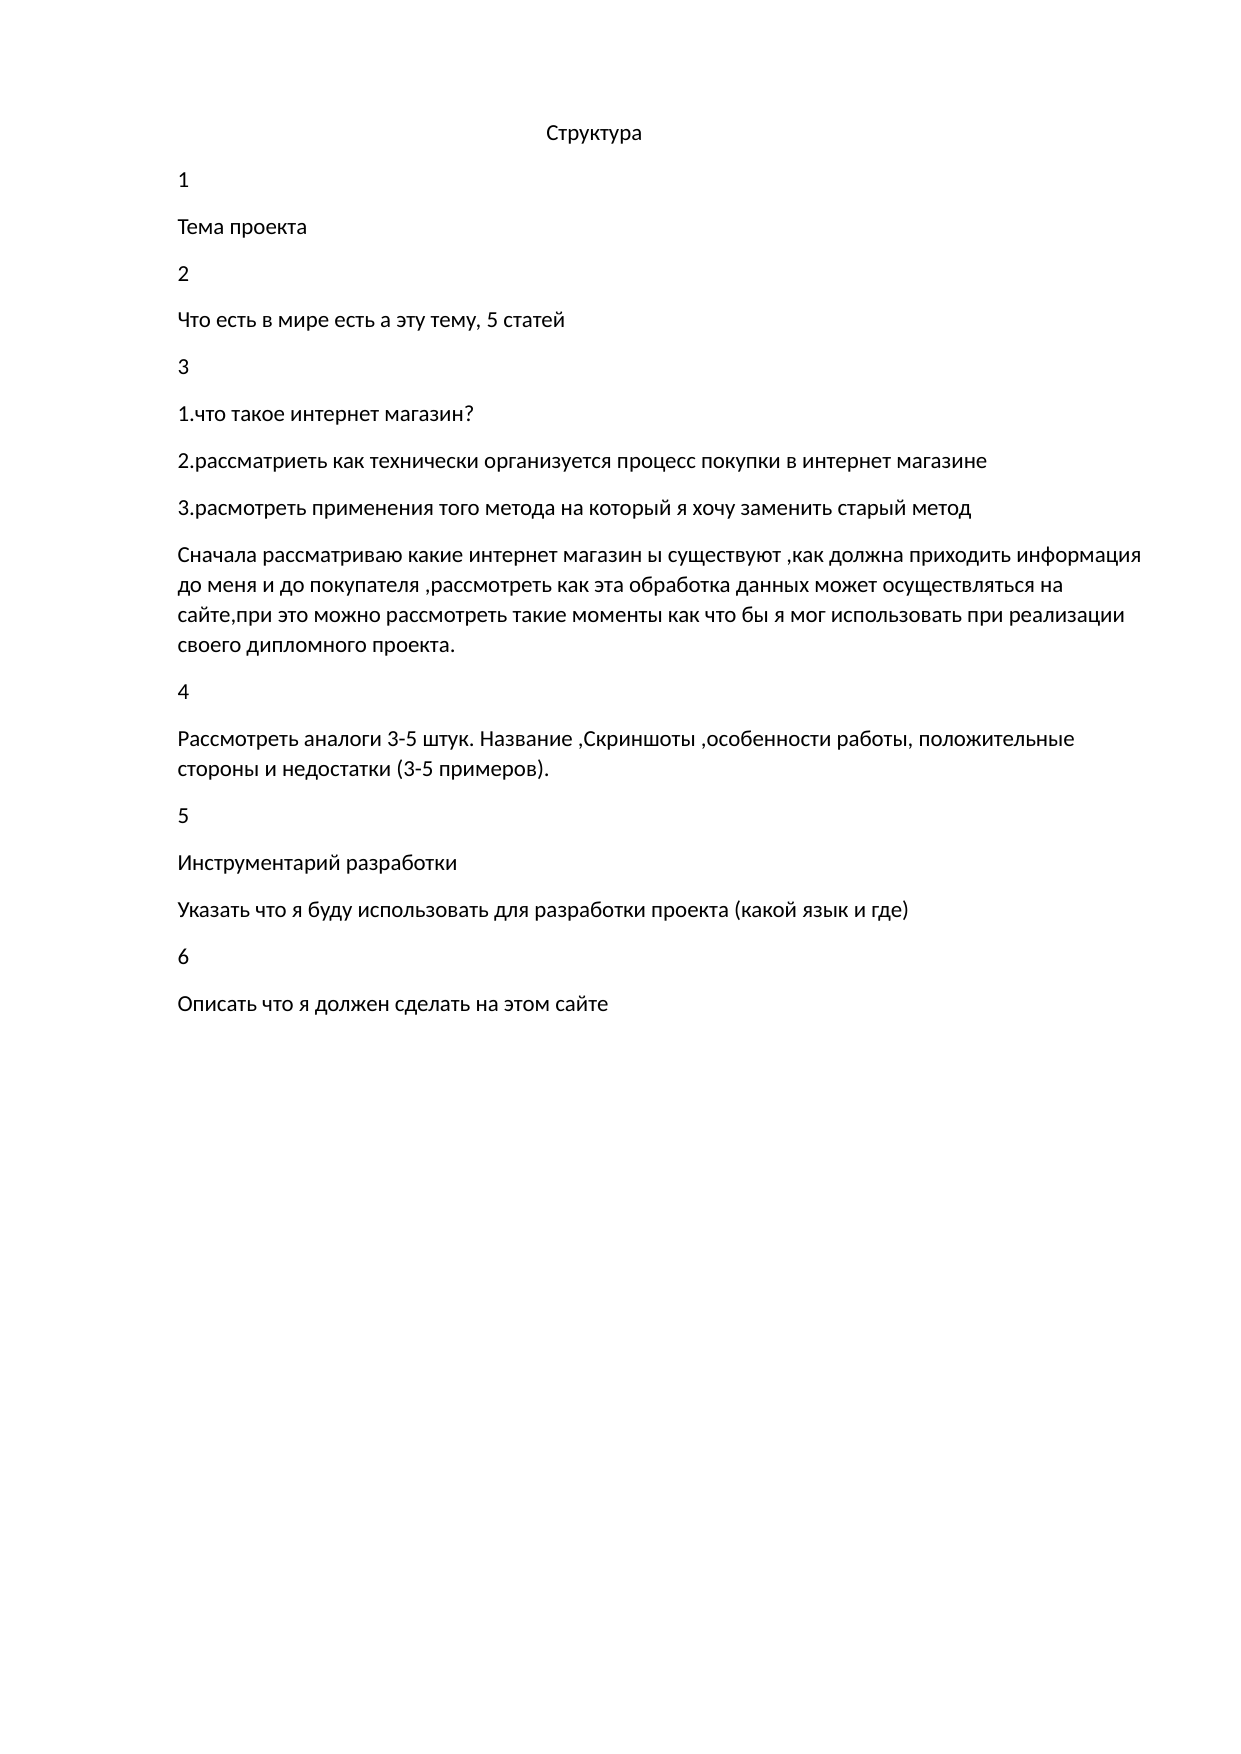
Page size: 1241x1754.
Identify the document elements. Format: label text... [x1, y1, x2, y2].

text Рассмотреть аналоги 3-5 штук. Название ,Скриншоты ,особенности работы, положительные стороны и недостатки (3-5 примеров). [177, 724, 1152, 783]
text 2.рассматриеть как технически организуется процесс покупки в интернет магазине [177, 446, 1152, 474]
text 4 [177, 677, 1152, 706]
text Указать что я буду использовать для разработки проекта (какой язык и где) [177, 895, 1152, 923]
text 3.расмотреть применения того метода на который я хочу заменить старый метод [177, 493, 1152, 521]
text Сначала рассматриваю какие интернет магазин ы существуют ,как должна приходить информация до меня и до покупателя ,рассмотреть как эта обработка данных может осуществляться на сайте,при это можно рассмотреть такие моменты как что бы я мог использовать при реализации своего дипломного проекта. [177, 540, 1152, 659]
text 6 [177, 942, 1152, 970]
text 2 [177, 259, 1152, 287]
text Тема проекта [177, 212, 1152, 240]
text 1.что такое интернет магазин? [177, 399, 1152, 427]
text Описать что я должен сделать на этом сайте [177, 989, 1152, 1017]
text Структура [177, 118, 1152, 146]
text 5 [177, 801, 1152, 829]
text 1 [177, 165, 1152, 193]
text Инструментарий разработки [177, 848, 1152, 876]
text 3 [177, 352, 1152, 381]
text Что есть в мире есть а эту тему, 5 статей [177, 306, 1152, 334]
